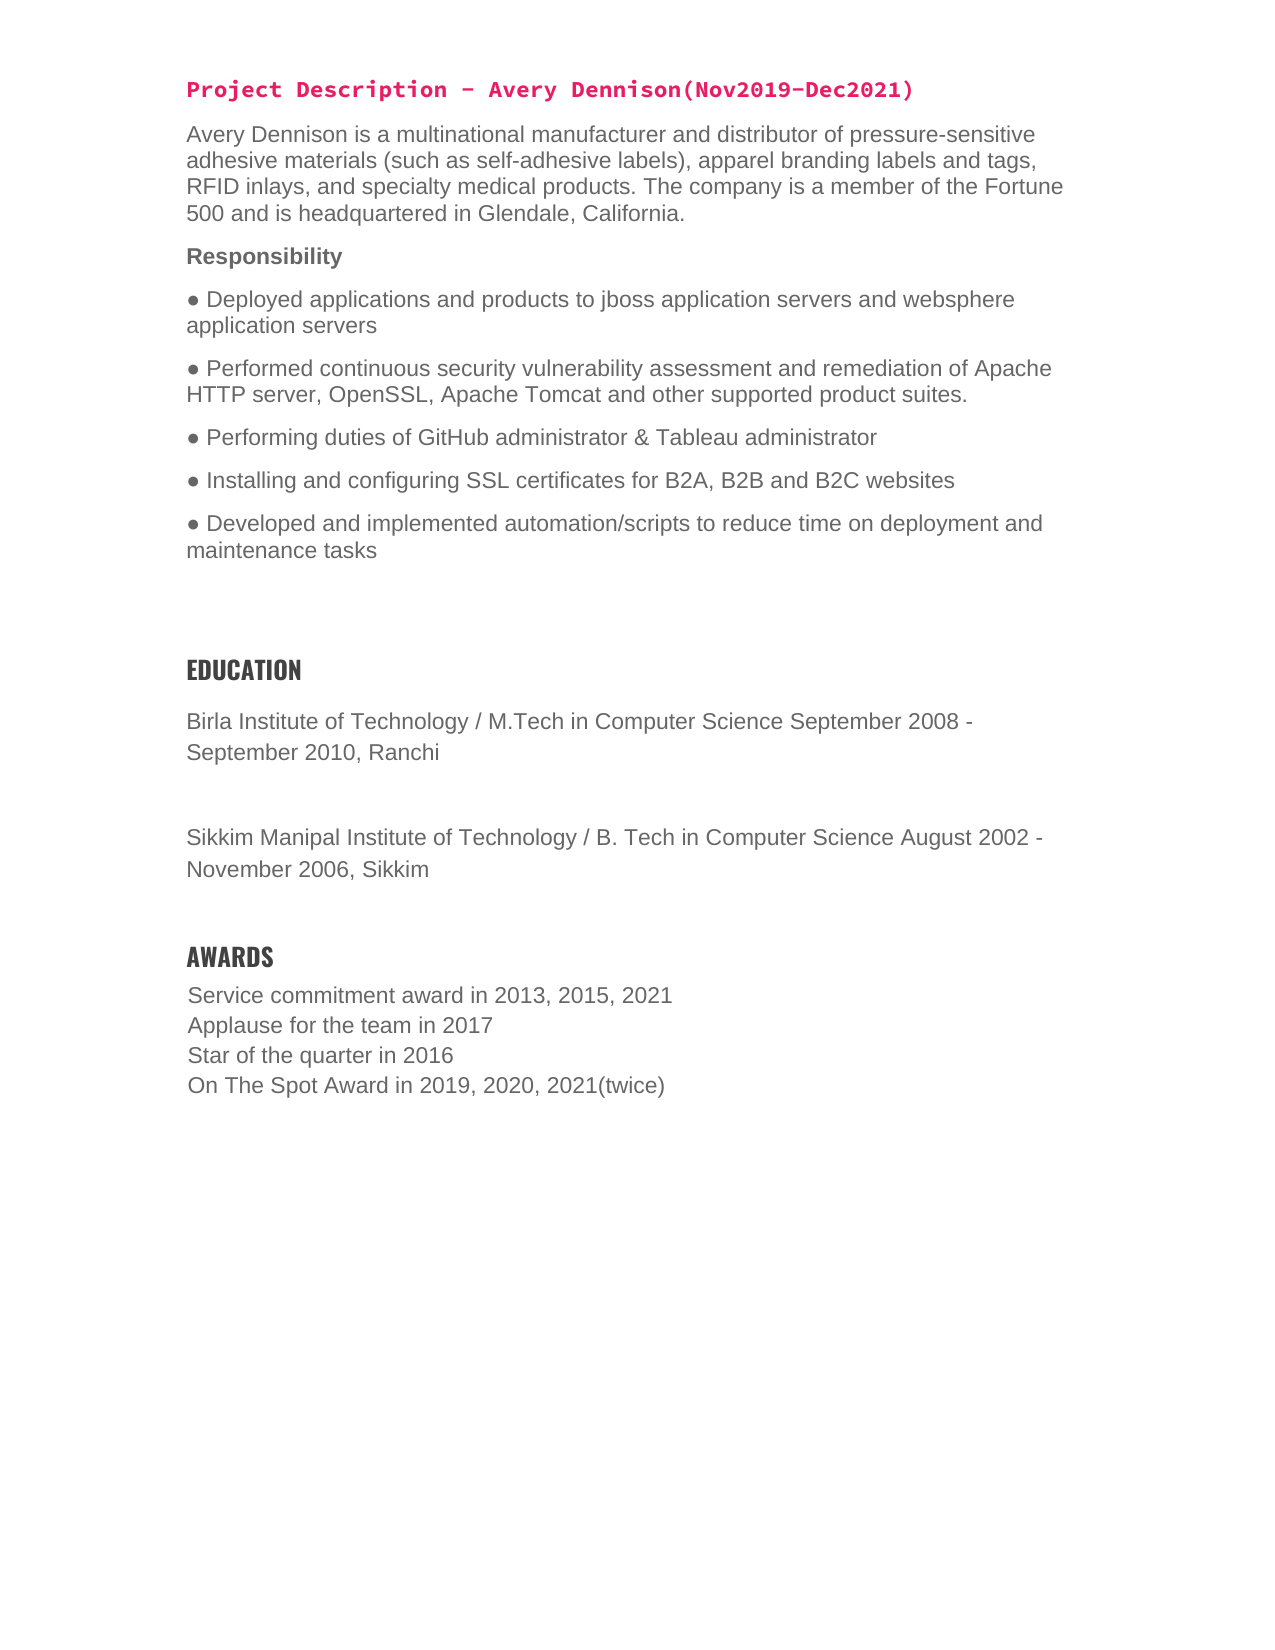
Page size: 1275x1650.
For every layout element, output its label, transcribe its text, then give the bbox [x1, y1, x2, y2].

subtitle AWARDS [186, 937, 1087, 974]
subtitle ● Performed continuous security vulnerability assessment and remediation of Apache HTTP server, OpenSSL, Apache Tomcat and other supported product suites. [186, 355, 1087, 408]
subtitle ● Performing duties of GitHub administrator & Tableau administrator [186, 424, 1087, 451]
subtitle EDUCATION [186, 651, 1087, 688]
subtitle Project Description - Avery Dennison(Nov2019-Dec2021) [186, 75, 1087, 104]
text Birla Institute of Technology / M.Tech in Computer Science September 2008 - September 2010, Ranchi [186, 708, 1087, 766]
subtitle Responsibility [186, 243, 1087, 269]
text Sikkim Manipal Institute of Technology / B. Tech in Computer Science August 2002 - November 2006, Sikkim [186, 824, 1087, 882]
subtitle ● Developed and implemented automation/scripts to reduce time on deployment and maintenance tasks [186, 510, 1087, 563]
subtitle On The Spot Award in 2019, 2020, 2021(twice) [187, 1072, 1087, 1099]
subtitle Applause for the team in 2017 [187, 1012, 1087, 1038]
subtitle Star of the quarter in 2016 [187, 1042, 1087, 1068]
subtitle Service commitment award in 2013, 2015, 2021 [187, 982, 1087, 1008]
subtitle ● Installing and configuring SSL certificates for B2A, B2B and B2C websites [186, 467, 1087, 494]
subtitle Avery Dennison is a multinational manufacturer and distributor of pressure-sensitive adhesive materials (such as self-adhesive labels), apparel branding labels and tags, RFID inlays, and specialty medical products. The company is a member of the Fortune 500 and is headquartered in Glendale, California. [186, 121, 1087, 226]
subtitle ● Deployed applications and products to jboss application servers and websphere application servers [186, 286, 1087, 338]
